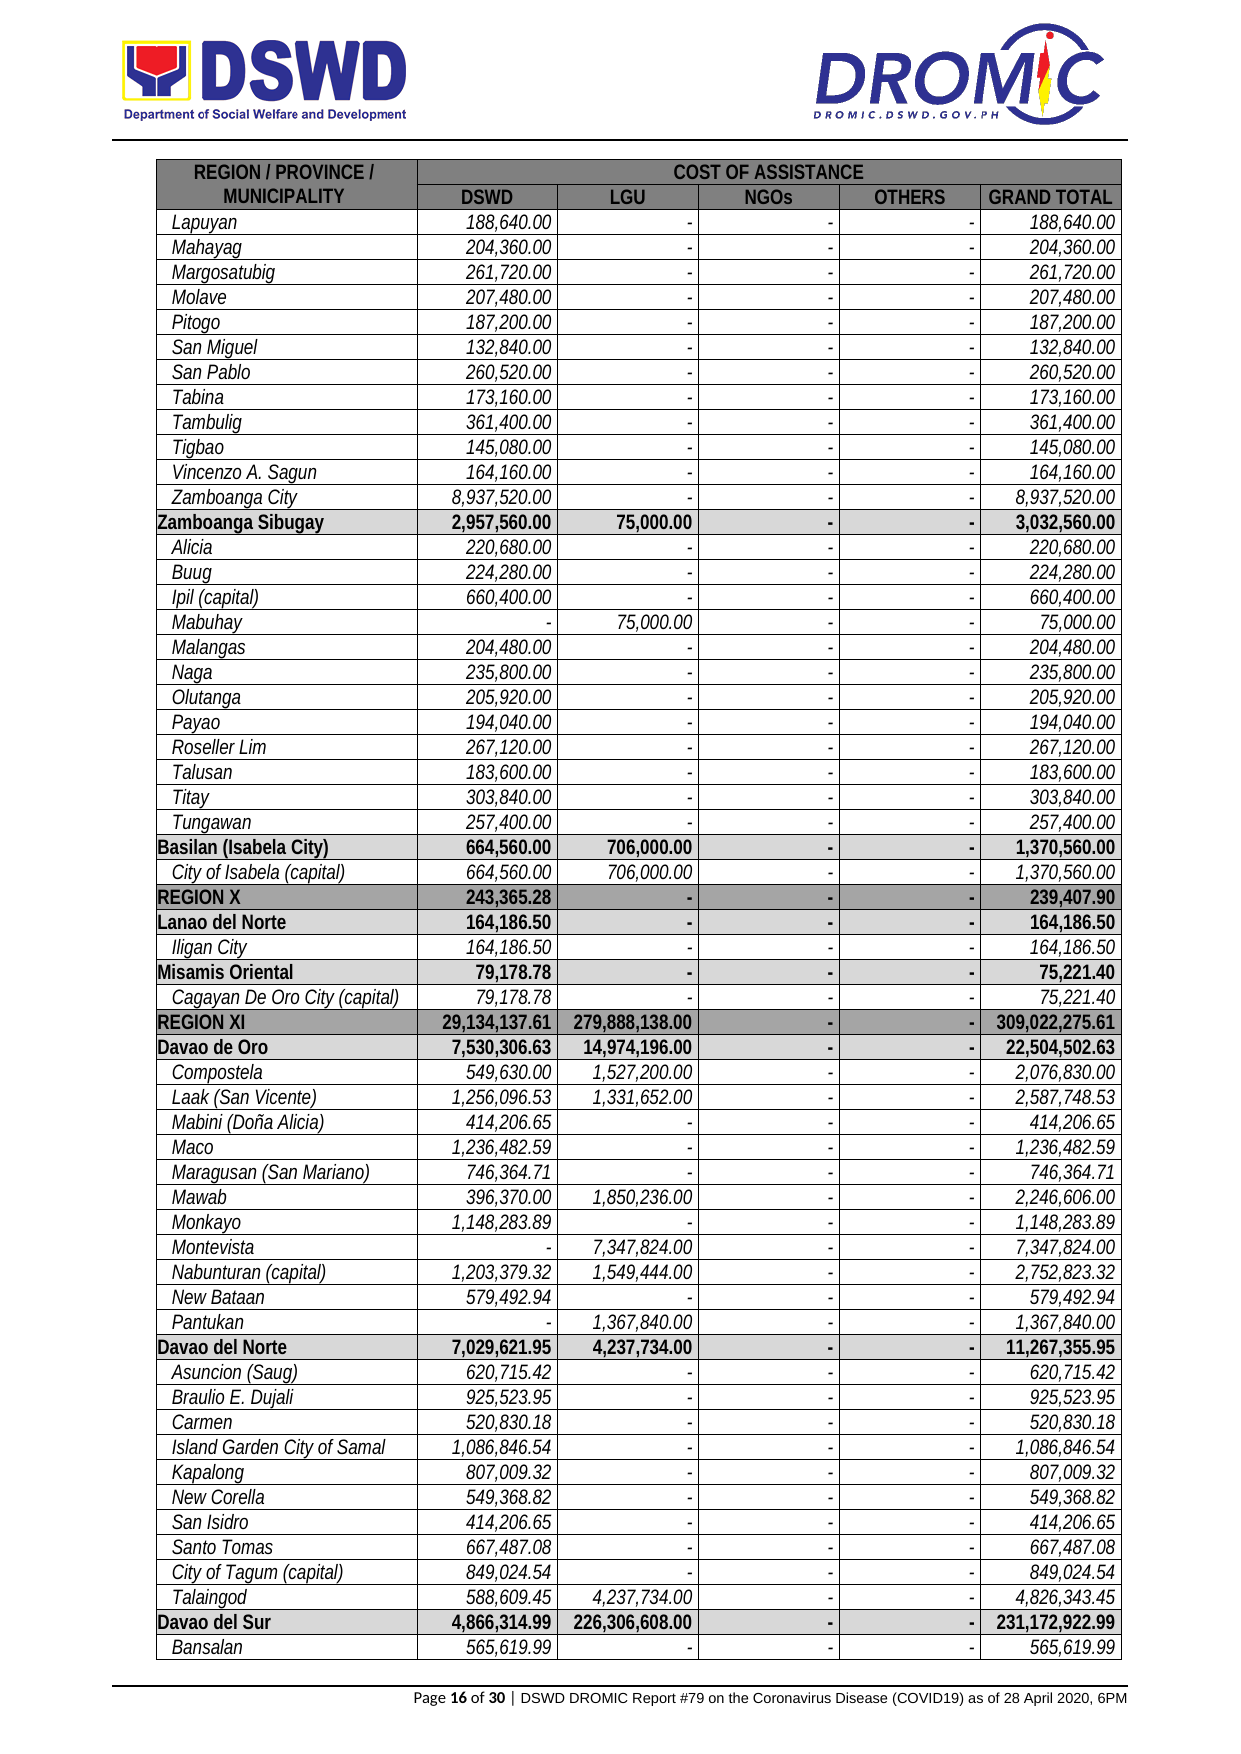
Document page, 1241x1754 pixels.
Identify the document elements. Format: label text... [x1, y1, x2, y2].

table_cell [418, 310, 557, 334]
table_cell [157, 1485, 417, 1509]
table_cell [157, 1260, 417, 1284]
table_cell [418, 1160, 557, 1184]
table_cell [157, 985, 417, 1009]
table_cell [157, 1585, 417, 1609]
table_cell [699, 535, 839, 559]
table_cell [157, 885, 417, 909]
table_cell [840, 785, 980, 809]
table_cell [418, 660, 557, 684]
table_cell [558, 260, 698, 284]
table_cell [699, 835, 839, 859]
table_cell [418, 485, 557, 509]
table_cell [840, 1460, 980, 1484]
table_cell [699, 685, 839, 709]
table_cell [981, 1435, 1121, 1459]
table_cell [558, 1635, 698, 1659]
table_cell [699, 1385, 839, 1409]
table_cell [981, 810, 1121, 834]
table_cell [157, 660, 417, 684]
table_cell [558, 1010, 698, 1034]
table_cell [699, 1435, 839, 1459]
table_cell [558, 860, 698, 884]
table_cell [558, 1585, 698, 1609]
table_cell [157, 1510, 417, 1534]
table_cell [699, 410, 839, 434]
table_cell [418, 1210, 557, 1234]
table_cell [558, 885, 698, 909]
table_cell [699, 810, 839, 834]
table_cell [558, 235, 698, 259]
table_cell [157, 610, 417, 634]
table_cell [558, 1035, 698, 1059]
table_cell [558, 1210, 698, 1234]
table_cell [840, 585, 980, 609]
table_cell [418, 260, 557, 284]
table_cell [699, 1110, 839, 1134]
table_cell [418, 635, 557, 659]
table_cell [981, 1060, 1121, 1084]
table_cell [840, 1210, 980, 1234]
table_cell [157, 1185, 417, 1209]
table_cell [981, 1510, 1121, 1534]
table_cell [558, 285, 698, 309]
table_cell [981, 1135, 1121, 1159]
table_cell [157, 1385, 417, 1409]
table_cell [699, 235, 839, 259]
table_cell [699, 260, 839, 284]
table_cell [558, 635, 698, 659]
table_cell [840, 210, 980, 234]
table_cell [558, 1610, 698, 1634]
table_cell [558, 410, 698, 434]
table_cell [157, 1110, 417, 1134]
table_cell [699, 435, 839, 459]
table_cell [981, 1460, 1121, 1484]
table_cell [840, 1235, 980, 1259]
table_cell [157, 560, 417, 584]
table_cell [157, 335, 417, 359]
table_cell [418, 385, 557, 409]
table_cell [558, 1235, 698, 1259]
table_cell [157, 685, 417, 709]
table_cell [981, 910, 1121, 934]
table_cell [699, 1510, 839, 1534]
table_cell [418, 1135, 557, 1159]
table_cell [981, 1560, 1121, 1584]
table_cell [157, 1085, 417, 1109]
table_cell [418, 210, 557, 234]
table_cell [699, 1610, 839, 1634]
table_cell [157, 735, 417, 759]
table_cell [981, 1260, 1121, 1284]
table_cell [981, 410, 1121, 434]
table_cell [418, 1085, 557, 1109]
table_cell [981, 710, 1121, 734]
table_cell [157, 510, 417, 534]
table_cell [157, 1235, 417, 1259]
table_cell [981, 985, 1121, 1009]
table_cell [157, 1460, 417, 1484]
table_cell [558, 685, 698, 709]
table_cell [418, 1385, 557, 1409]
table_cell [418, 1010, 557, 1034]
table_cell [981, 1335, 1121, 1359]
picture [112, 37, 417, 125]
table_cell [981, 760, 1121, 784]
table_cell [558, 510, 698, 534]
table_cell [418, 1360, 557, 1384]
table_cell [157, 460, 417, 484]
picture [781, 23, 1133, 125]
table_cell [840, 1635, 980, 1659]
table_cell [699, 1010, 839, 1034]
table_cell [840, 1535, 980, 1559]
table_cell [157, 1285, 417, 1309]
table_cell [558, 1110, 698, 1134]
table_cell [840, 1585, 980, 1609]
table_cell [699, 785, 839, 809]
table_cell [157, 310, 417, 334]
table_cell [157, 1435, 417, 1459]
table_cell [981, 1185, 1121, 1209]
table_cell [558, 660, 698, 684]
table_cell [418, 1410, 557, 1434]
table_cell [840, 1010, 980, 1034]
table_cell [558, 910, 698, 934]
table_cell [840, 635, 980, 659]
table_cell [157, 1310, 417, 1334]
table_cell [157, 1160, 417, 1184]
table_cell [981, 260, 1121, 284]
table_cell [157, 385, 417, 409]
table_cell DSWD [418, 185, 557, 209]
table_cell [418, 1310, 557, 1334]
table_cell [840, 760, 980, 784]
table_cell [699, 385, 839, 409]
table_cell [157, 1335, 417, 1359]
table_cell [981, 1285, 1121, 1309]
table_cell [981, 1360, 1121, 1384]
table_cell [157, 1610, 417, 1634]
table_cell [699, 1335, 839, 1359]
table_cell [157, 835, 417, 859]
table_cell GRAND TOTAL [981, 185, 1121, 209]
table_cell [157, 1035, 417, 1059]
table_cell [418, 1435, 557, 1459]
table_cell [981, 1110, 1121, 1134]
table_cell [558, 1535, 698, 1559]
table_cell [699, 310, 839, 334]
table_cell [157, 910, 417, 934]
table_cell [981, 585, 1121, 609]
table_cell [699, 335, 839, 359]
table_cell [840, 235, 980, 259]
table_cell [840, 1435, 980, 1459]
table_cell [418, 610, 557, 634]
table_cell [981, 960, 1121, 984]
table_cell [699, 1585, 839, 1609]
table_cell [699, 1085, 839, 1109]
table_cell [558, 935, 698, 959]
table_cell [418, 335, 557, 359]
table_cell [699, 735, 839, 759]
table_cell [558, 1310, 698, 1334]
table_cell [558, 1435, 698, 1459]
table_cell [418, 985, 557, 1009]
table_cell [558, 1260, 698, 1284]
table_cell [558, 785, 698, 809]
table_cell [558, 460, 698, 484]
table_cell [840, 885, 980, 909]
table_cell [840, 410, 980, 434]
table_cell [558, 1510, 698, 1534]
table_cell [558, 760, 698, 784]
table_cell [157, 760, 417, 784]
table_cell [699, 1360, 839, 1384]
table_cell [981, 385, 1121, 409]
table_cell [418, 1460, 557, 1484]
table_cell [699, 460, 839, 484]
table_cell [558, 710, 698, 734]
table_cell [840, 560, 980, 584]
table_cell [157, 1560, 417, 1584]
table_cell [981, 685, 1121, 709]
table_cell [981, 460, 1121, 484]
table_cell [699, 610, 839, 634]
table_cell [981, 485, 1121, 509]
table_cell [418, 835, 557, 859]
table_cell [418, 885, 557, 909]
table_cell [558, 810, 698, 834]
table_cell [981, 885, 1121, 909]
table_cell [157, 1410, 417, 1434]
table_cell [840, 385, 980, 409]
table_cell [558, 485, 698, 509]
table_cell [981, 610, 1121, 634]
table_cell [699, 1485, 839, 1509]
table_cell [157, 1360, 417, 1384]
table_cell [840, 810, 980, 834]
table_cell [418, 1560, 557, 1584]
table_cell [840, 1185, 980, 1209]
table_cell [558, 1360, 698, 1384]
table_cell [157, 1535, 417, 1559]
table_cell OTHERS [840, 185, 980, 209]
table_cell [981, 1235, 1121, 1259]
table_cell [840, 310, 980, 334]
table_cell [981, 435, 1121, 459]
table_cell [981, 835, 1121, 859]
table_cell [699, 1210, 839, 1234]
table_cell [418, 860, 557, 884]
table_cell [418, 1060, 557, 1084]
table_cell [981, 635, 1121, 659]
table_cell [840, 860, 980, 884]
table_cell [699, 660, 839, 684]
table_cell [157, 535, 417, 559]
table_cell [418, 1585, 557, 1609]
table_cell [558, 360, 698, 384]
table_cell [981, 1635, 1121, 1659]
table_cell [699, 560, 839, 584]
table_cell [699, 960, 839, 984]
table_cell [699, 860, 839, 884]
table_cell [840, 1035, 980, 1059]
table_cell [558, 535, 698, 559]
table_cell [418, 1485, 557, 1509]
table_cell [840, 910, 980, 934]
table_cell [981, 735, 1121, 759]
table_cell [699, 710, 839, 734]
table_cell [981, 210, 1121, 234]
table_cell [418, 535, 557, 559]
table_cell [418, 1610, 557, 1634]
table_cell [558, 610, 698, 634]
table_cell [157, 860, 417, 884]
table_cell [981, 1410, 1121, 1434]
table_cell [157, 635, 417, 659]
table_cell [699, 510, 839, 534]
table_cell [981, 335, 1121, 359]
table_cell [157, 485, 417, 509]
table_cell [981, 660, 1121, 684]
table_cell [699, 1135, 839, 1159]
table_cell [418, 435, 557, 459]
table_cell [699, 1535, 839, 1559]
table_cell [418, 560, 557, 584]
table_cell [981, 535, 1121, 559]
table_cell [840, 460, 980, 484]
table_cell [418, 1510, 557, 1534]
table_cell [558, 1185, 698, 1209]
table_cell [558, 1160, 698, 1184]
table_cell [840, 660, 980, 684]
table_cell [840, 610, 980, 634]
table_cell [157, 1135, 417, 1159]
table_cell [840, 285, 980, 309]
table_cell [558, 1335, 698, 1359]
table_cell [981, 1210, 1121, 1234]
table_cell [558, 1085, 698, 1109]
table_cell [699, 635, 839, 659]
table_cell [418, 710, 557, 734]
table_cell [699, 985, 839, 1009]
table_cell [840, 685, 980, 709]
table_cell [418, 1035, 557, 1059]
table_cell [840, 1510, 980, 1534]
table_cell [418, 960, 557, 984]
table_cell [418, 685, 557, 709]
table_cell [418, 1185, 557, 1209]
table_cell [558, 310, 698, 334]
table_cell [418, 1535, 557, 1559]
table_cell LGU [558, 185, 698, 209]
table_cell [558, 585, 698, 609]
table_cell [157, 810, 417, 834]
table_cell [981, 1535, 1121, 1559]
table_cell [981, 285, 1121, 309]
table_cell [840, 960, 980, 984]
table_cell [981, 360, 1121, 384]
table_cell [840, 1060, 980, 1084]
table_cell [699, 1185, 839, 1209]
table_header COST OF ASSISTANCE [418, 160, 1121, 184]
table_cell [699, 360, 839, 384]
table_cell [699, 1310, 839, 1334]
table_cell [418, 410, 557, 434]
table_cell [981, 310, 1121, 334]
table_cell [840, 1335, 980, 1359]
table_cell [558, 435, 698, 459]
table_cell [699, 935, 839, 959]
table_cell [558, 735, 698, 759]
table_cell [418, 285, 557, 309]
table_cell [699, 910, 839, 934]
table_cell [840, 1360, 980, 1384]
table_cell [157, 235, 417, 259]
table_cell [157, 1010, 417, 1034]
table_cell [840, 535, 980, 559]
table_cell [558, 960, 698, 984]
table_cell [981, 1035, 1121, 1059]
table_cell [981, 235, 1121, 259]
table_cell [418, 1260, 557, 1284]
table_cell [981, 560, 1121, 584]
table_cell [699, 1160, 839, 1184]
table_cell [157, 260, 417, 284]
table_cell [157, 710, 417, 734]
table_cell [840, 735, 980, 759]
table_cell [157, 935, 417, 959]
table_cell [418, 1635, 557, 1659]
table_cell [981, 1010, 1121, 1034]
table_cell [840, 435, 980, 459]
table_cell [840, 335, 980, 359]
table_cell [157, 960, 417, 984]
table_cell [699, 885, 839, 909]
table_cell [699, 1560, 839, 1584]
table_header REGION / PROVINCE / MUNICIPALITY [157, 160, 417, 209]
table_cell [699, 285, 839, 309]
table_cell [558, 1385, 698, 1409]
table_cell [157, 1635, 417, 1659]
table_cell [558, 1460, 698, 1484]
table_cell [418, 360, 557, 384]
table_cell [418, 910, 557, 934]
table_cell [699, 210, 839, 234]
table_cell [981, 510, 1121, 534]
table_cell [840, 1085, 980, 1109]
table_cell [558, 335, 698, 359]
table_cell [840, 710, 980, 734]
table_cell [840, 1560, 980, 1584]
table_cell NGOs [699, 185, 839, 209]
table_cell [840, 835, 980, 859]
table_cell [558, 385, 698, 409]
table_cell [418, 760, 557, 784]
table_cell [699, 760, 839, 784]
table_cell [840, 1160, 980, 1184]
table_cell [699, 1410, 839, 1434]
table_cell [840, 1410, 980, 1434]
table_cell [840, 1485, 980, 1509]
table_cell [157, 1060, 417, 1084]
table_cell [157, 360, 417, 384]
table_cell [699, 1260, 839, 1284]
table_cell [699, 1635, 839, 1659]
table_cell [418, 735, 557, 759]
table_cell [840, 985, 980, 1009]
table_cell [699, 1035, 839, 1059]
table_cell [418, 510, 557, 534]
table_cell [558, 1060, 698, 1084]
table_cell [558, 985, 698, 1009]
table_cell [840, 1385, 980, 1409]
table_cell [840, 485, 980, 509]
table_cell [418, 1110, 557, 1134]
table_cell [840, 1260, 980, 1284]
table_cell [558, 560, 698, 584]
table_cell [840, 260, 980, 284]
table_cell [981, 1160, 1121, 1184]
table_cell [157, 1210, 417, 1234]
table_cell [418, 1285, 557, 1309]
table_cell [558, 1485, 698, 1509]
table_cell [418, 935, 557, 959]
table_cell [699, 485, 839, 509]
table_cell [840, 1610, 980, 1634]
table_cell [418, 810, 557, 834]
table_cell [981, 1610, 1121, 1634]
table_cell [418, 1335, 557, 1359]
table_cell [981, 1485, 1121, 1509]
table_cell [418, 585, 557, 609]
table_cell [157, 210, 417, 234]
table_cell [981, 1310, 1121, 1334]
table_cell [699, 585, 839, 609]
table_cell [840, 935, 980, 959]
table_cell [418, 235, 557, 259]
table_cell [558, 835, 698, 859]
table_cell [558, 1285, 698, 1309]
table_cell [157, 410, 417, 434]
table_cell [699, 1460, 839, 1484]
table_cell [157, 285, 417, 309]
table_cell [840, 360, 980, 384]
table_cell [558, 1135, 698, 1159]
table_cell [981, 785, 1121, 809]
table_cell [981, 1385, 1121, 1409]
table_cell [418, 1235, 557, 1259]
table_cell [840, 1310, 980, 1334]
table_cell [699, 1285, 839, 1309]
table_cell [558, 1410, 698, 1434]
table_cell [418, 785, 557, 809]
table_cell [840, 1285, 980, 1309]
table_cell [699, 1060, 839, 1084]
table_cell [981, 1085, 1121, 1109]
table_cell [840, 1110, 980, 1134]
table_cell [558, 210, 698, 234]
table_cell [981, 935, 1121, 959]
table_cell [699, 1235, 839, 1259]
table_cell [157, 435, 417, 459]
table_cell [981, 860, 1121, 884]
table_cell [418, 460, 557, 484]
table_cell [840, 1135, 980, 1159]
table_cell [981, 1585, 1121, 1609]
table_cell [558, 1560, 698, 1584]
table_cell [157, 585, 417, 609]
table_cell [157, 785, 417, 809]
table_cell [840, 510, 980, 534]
